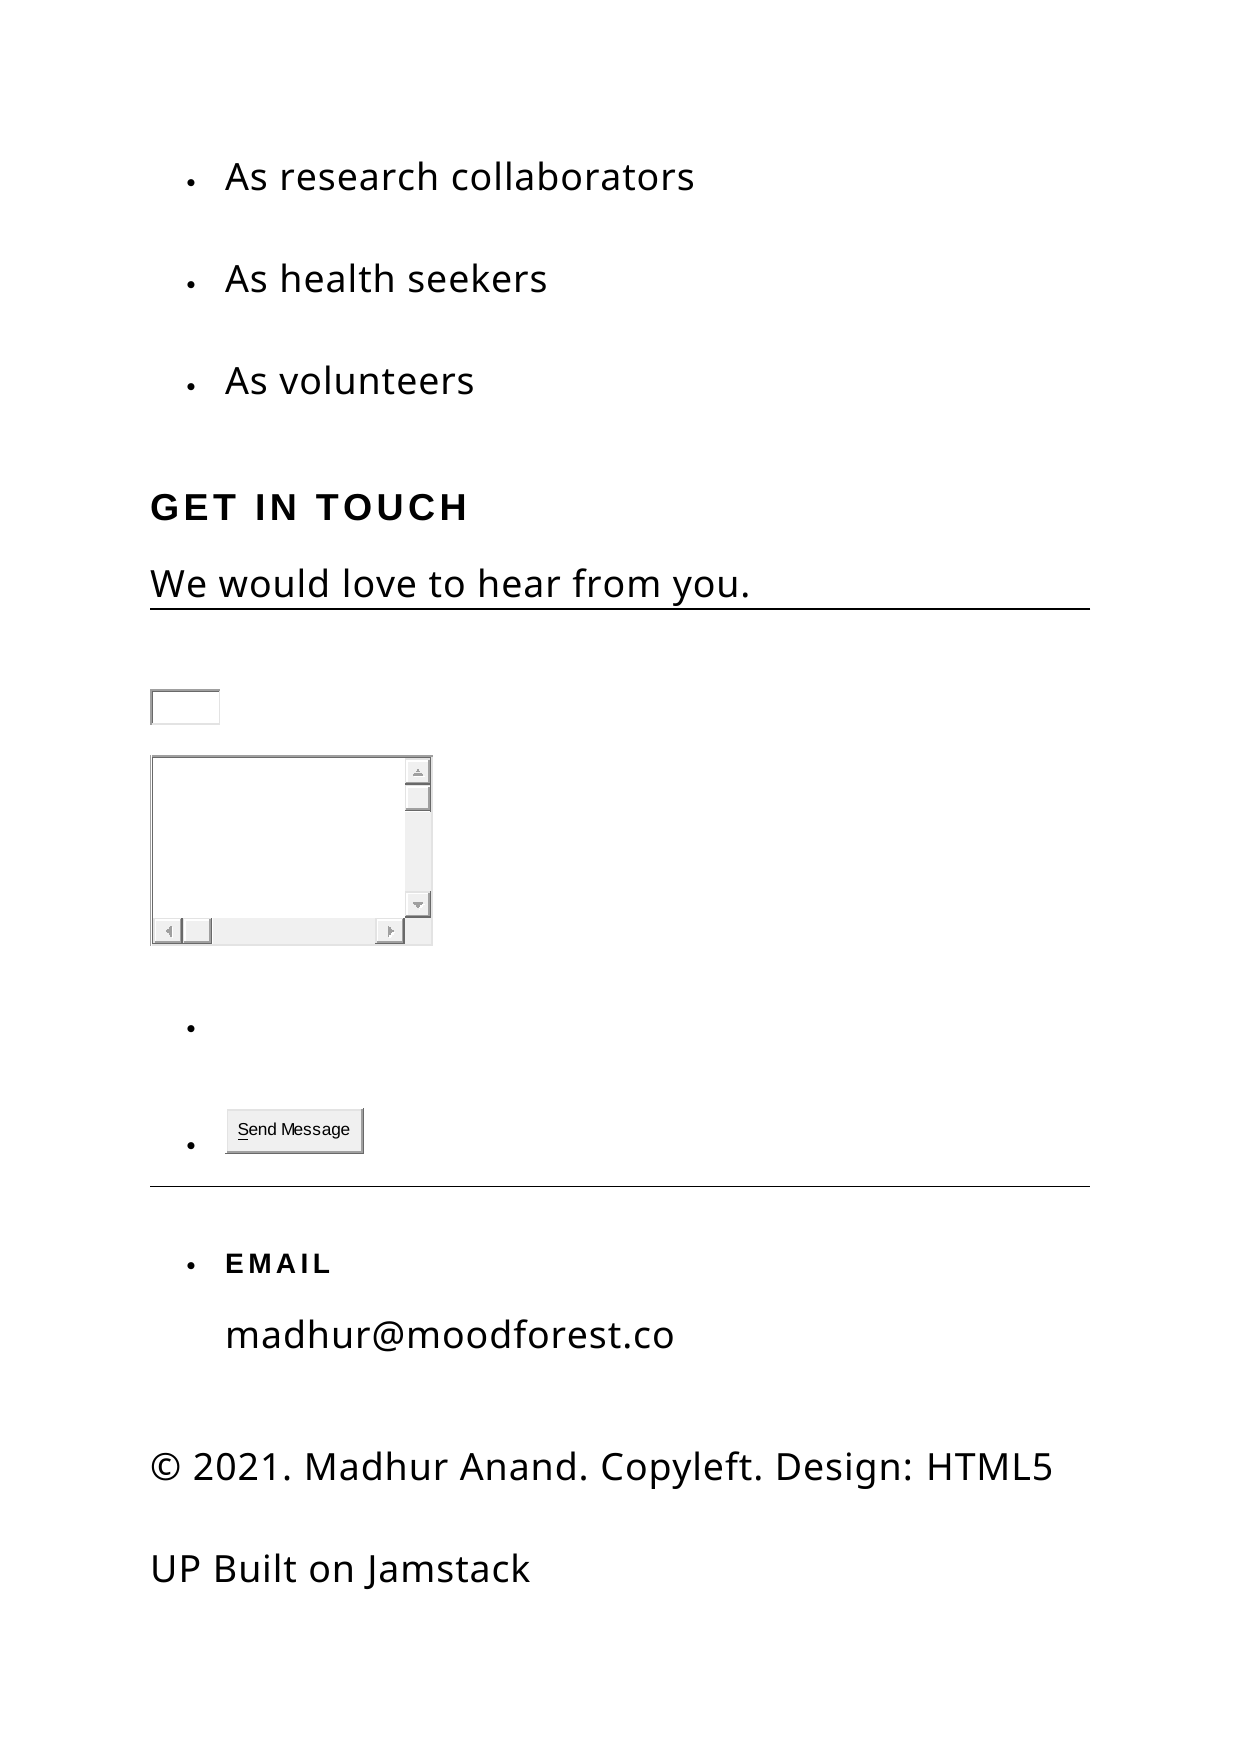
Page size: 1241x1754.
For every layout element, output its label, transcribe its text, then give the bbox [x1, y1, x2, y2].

subtitle Email [187, 1247, 1090, 1279]
list As health seekers [187, 252, 1090, 303]
text © 2021. Madhur Anand. Copyleft. Design: HTML5 UP Built on Jamstack [150, 1440, 1090, 1593]
subtitle Get in touch [150, 485, 1090, 528]
list As volunteers [187, 354, 1090, 405]
text We would love to hear from you. [150, 558, 1090, 608]
text madhur@moodforest.co [225, 1309, 1090, 1360]
list As research collaborators [187, 150, 1090, 201]
